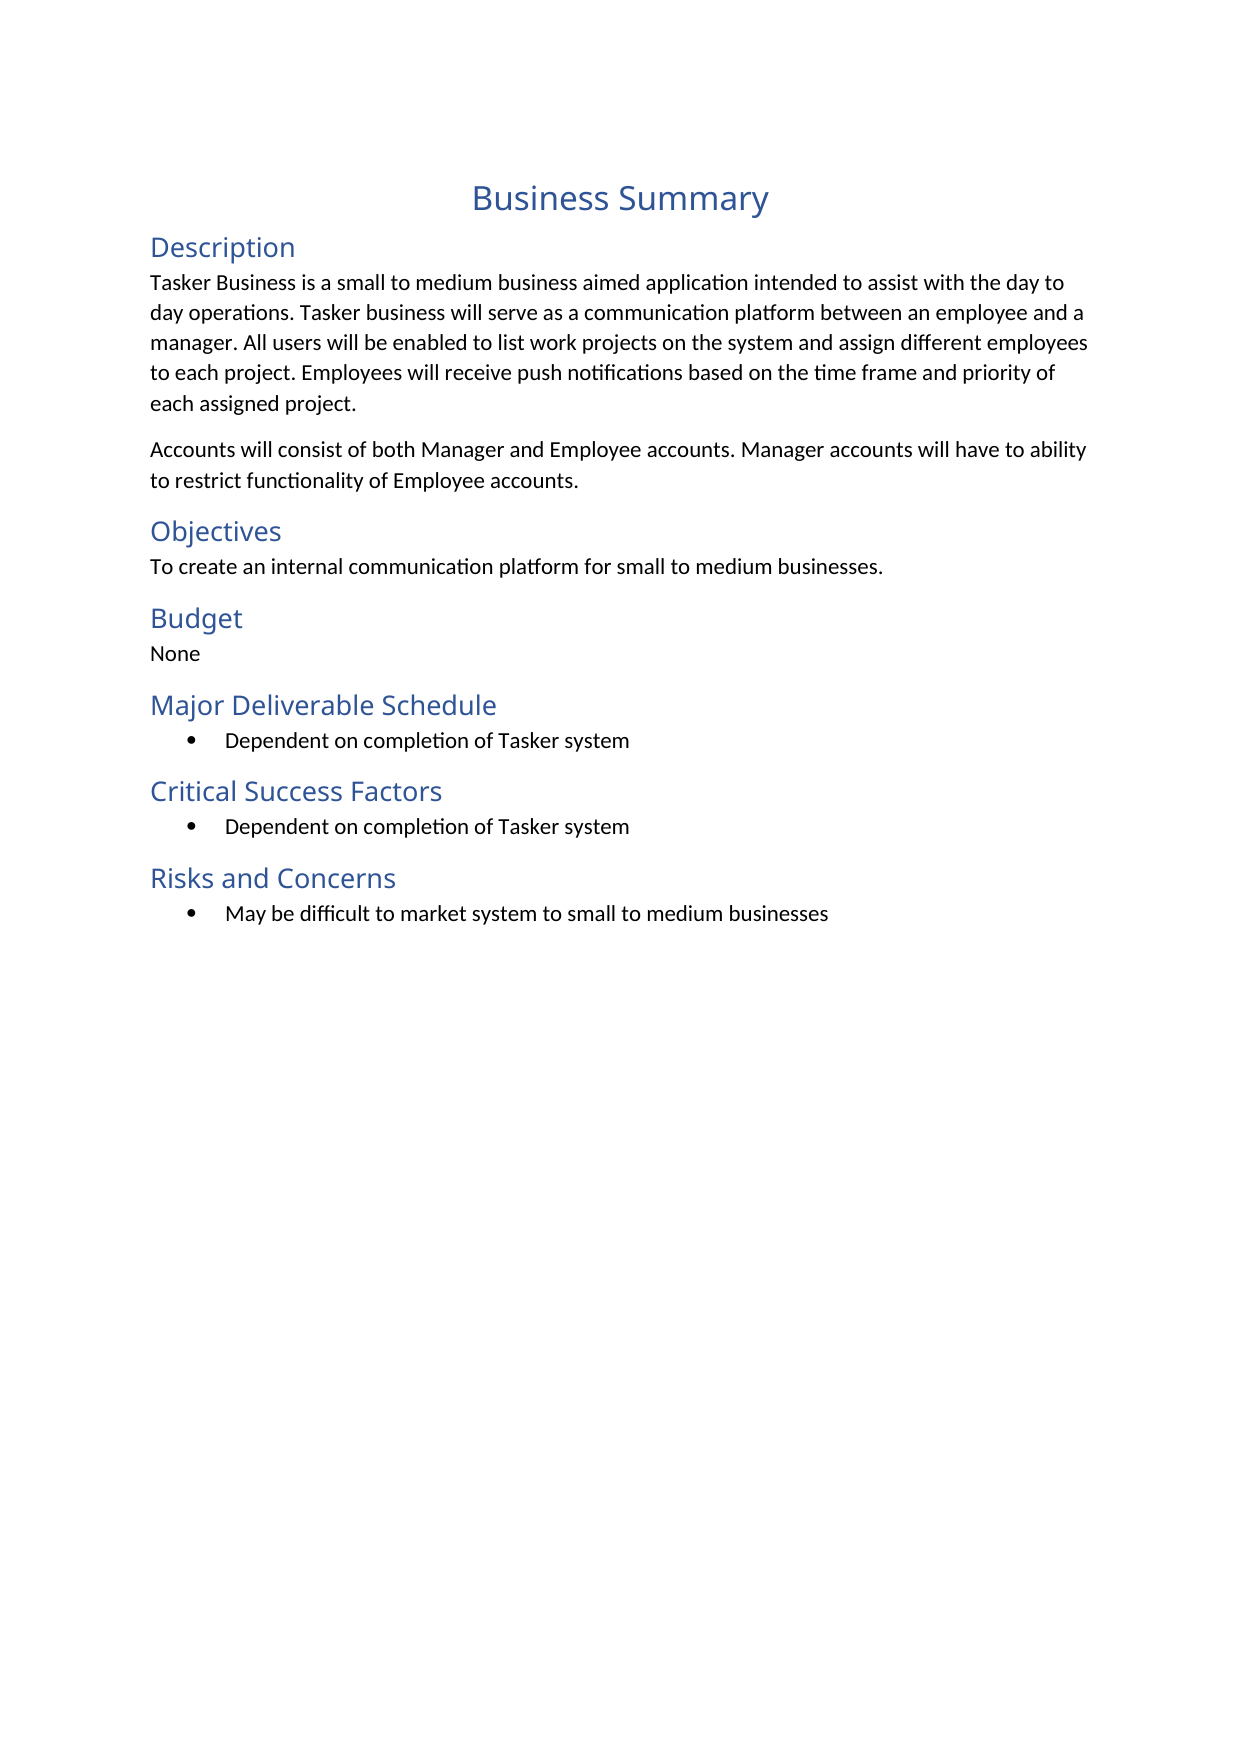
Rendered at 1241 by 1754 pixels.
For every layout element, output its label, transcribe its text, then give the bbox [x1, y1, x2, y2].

subtitle Business Summary [150, 175, 1090, 220]
list Dependent on completion of Tasker system [187, 726, 1090, 754]
text Tasker Business is a small to medium business aimed application intended to assist with the day to day operations. Tasker business will serve as a communication platform between an employee and a manager. All users will be enabled to list work projects on the system and assign different employees to each project. Employees will receive push notifications based on the time frame and priority of each assigned project. [150, 268, 1090, 417]
subtitle Risks and Concerns [150, 859, 1090, 896]
subtitle Critical Success Factors [150, 773, 1090, 809]
text None [150, 639, 1090, 667]
list Dependent on completion of Tasker system [187, 812, 1090, 841]
subtitle Description [150, 228, 1090, 265]
subtitle Major Deliverable Schedule [150, 686, 1090, 723]
list May be difficult to market system to small to medium businesses [187, 899, 1090, 927]
subtitle Objectives [150, 513, 1090, 549]
text To create an internal communication platform for small to medium businesses. [150, 552, 1090, 581]
text Accounts will consist of both Manager and Employee accounts. Manager accounts will have to ability to restrict functionality of Employee accounts. [150, 436, 1090, 494]
subtitle Budget [150, 599, 1090, 636]
